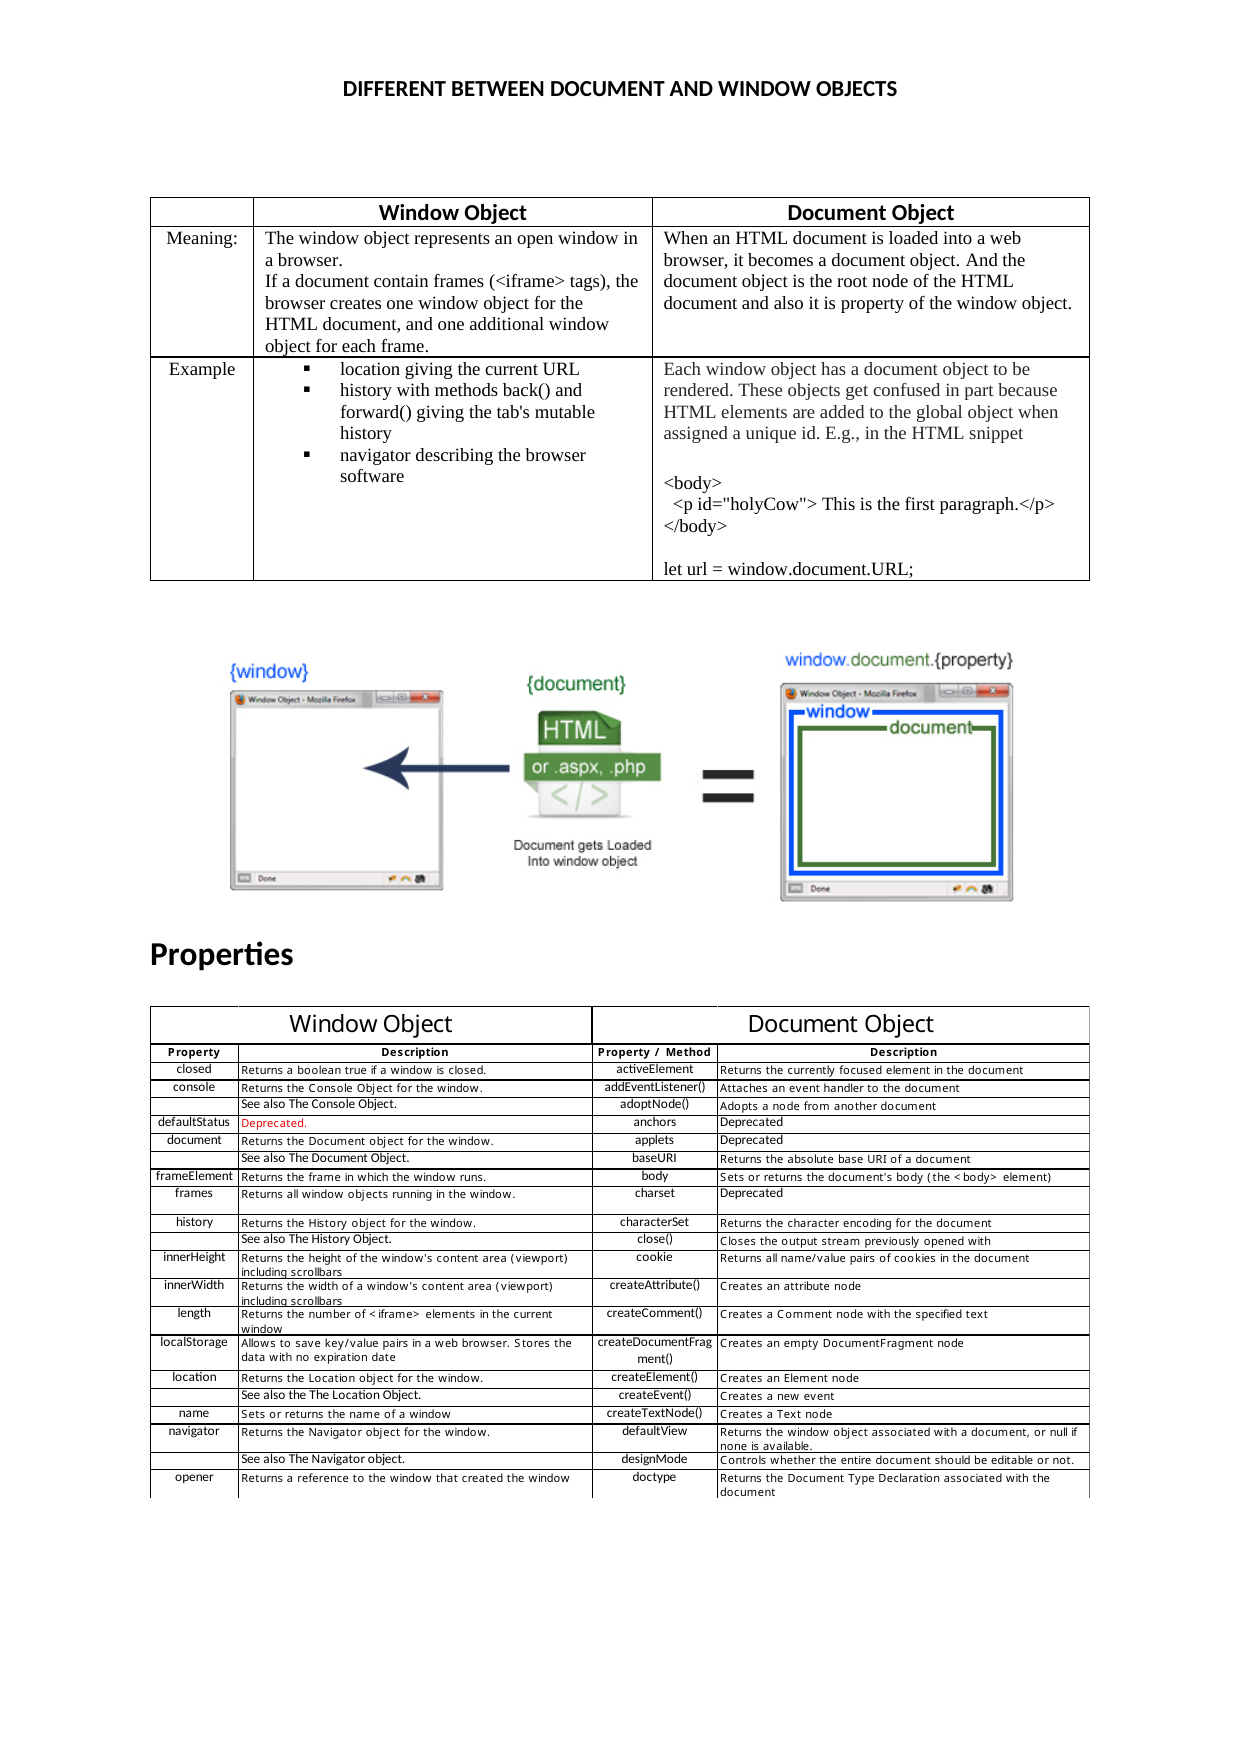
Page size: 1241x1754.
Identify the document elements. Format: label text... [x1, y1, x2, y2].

table_cell location giving the current URL history with methods back() and forward() giving the tab's mutable history navigator describing the browser software [254, 358, 652, 579]
list Properties [150, 933, 1090, 1004]
table_cell Example [151, 358, 253, 579]
table_header Document Object [653, 198, 1089, 226]
table_header [151, 198, 253, 226]
table_cell Each window object has a document object to be rendered. These objects get confused in part because HTML elements are added to the global object when assigned a unique id. E.g., in the HTML snippet <body> <p id="holyCow"> This is the first paragraph.</p> </body> let url = window.document.URL; [653, 358, 1089, 579]
picture [213, 641, 1028, 931]
table_header Window Object [254, 198, 652, 226]
table_cell When an HTML document is loaded into a web browser, it becomes a document object. And the document object is the root node of the HTML document and also it is property of the window object. [653, 227, 1089, 356]
table_cell The window object represents an open window in a browser. If a document contain frames (<iframe> tags), the browser creates one window object for the HTML document, and one additional window object for each frame. [254, 227, 652, 356]
table_cell Meaning: [151, 227, 253, 356]
